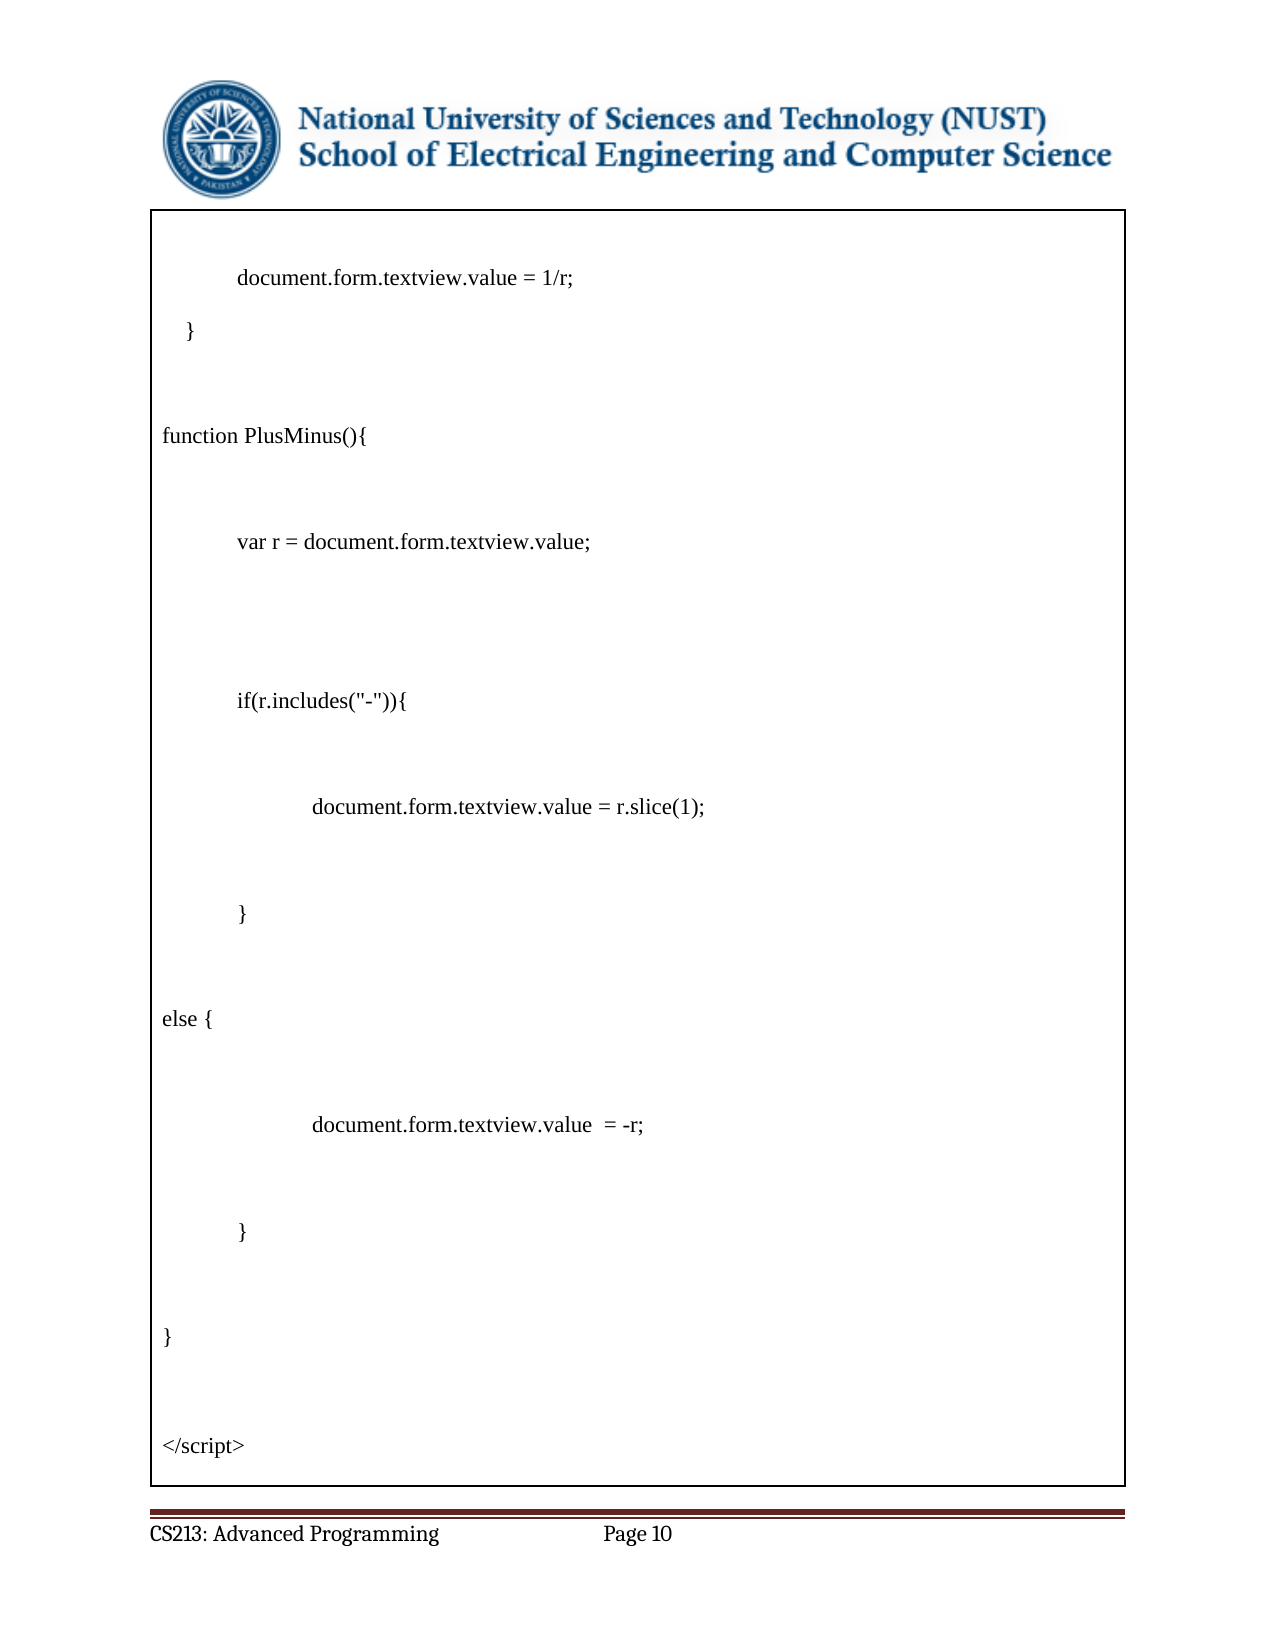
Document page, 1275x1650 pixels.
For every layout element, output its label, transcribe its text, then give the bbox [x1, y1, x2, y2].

picture [150, 75, 1125, 209]
